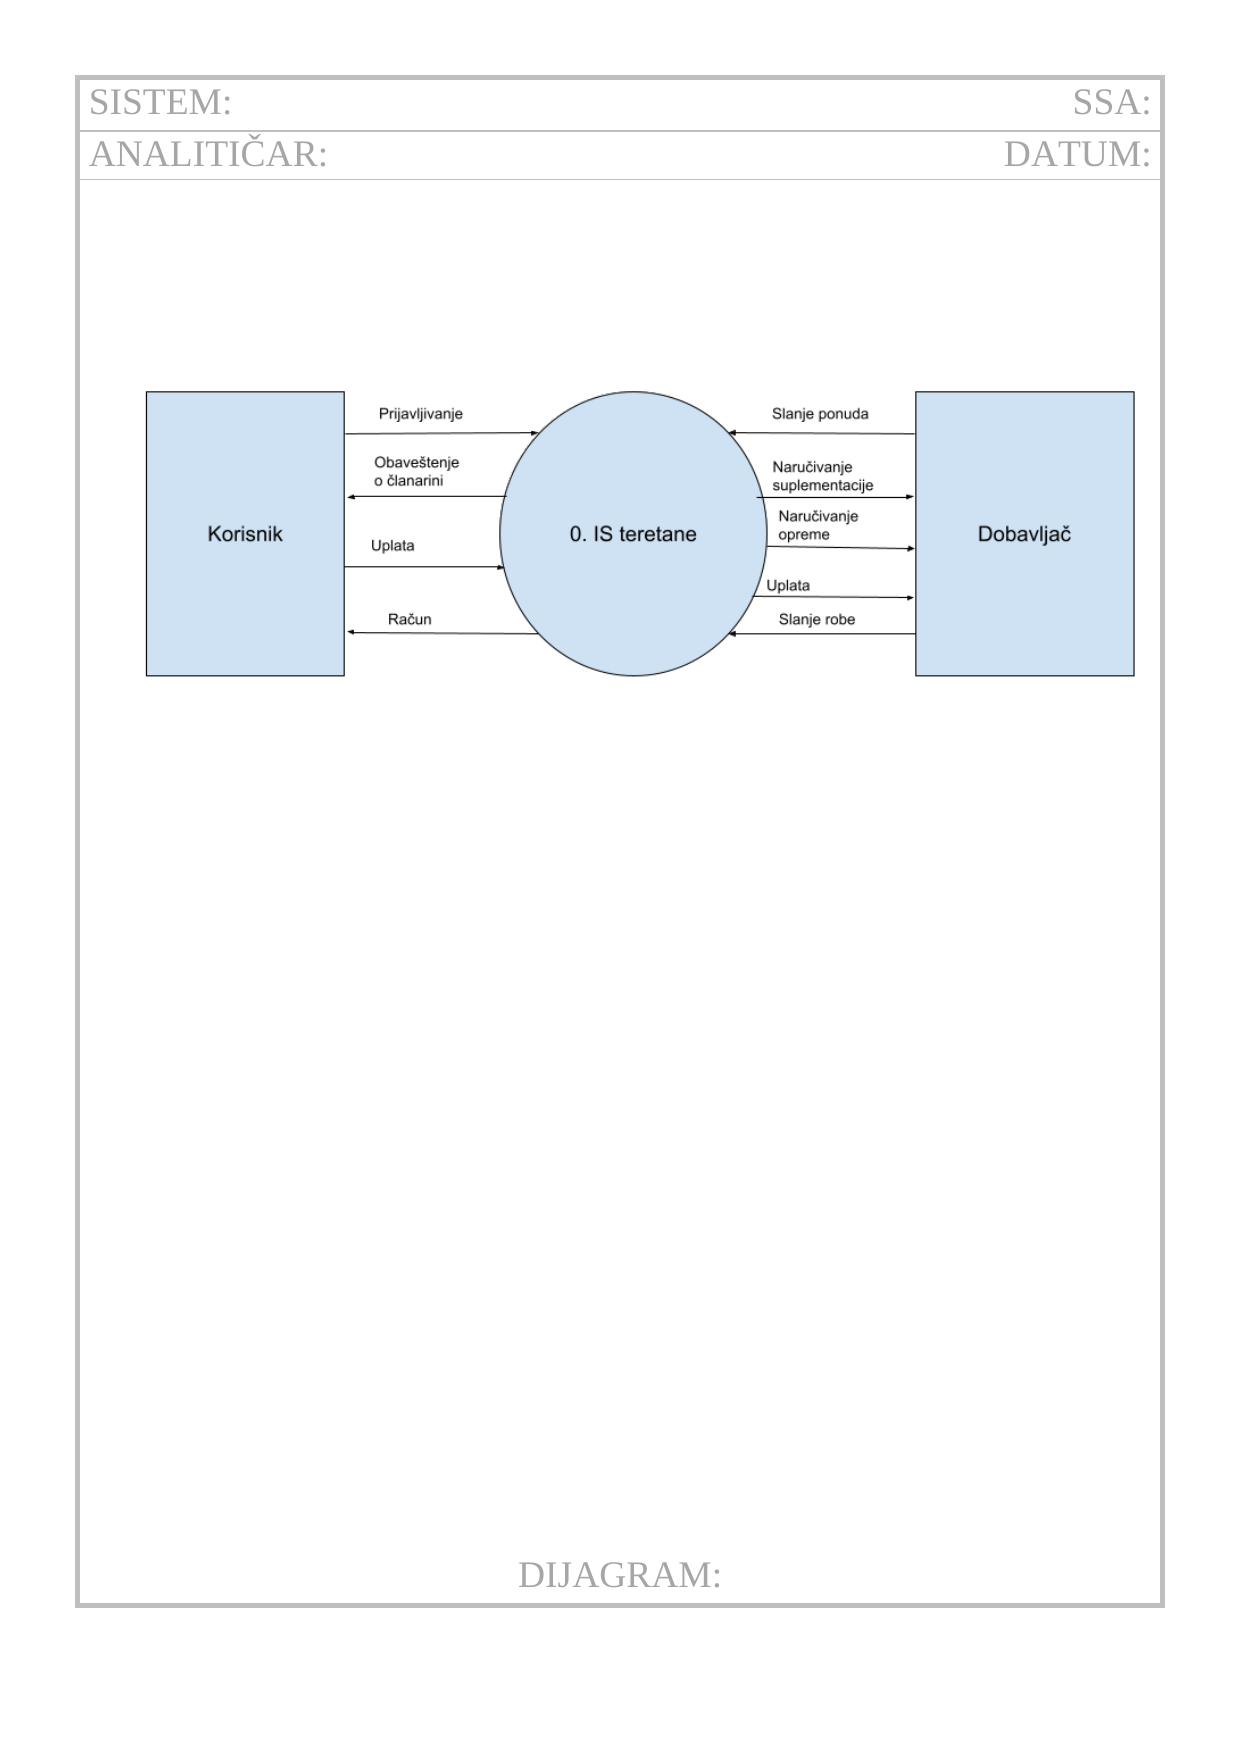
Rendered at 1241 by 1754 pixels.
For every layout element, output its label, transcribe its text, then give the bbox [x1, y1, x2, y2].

table_header SSA: [653, 80, 1160, 130]
table_header SISTEM: [80, 80, 653, 130]
picture [88, 180, 1163, 998]
table_cell [80, 180, 1160, 1553]
table_cell ANALITIČAR: [80, 132, 653, 179]
table_cell DIJAGRAM: [80, 1553, 1160, 1603]
table_cell DATUM: [653, 132, 1160, 179]
